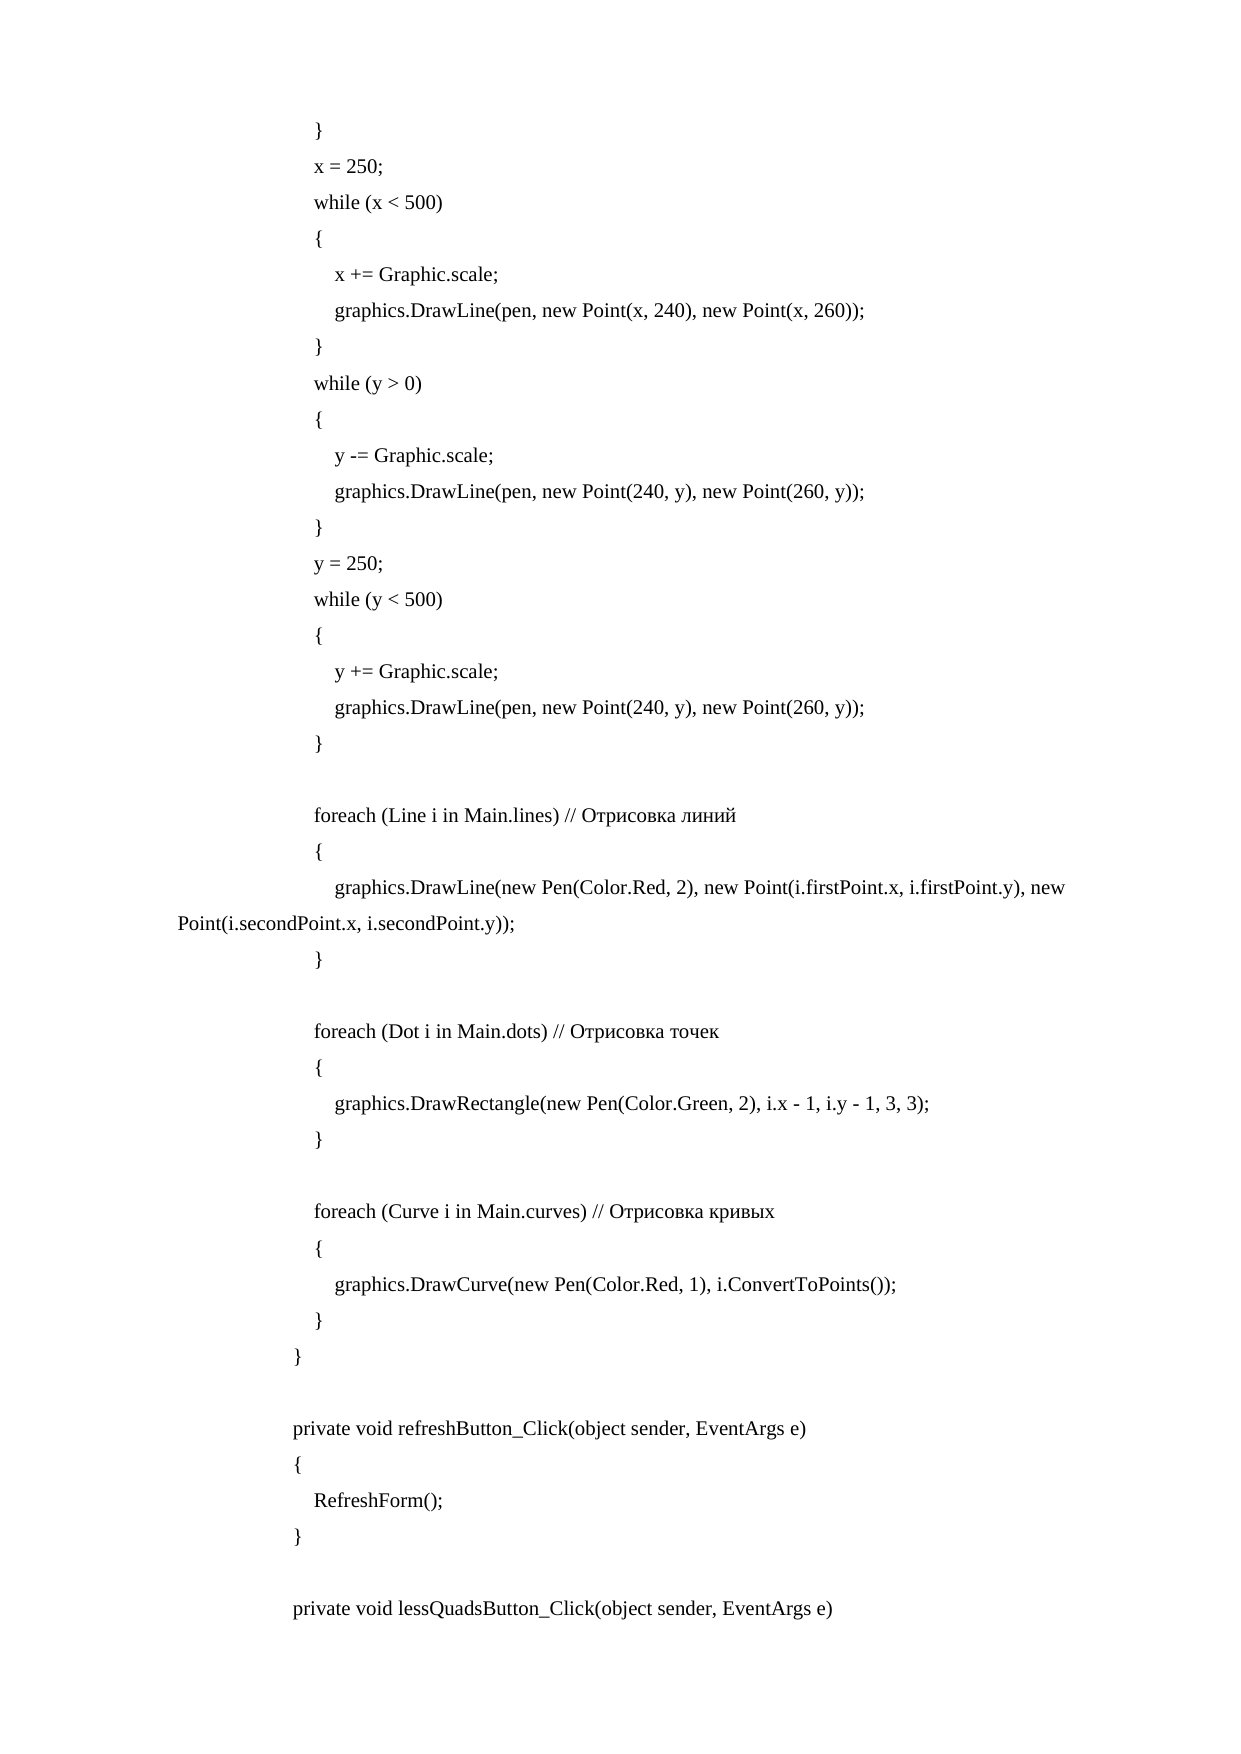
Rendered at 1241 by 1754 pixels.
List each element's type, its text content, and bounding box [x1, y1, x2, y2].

text private void refreshButton_Click(object sender, EventArgs e) [177, 1416, 1152, 1440]
text x = 250; [177, 154, 1152, 178]
text while (x < 500) [177, 190, 1152, 214]
text { [177, 839, 1152, 863]
text } [177, 1524, 1152, 1548]
text graphics.DrawLine(new Pen(Color.Red, 2), new Point(i.firstPoint.x, i.firstPoint.y), new Point(i.secondPoint.x, i.secondPoint.y)); [177, 875, 1152, 935]
text y += Graphic.scale; [177, 659, 1152, 683]
text foreach (Curve i in Main.curves) // Отрисовка кривых [177, 1199, 1152, 1223]
text } [177, 514, 1152, 539]
text { [177, 1055, 1152, 1079]
text graphics.DrawLine(pen, new Point(240, y), new Point(260, y)); [177, 478, 1152, 503]
text } [177, 1127, 1152, 1151]
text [177, 298, 1152, 322]
text { [177, 623, 1152, 647]
text } [177, 731, 1152, 755]
text graphics.DrawLine(pen, new Point(240, y), new Point(260, y)); [177, 695, 1152, 719]
text while (y < 500) [177, 587, 1152, 611]
text } [177, 947, 1152, 971]
text y -= Graphic.scale; [177, 442, 1152, 467]
text } [177, 1343, 1152, 1368]
text RefreshForm(); [177, 1488, 1152, 1512]
text { [177, 226, 1152, 250]
text private void lessQuadsButton_Click(object sender, EventArgs e) [177, 1596, 1152, 1620]
text } [177, 1307, 1152, 1332]
text graphics.DrawRectangle(new Pen(Color.Green, 2), i.x - 1, i.y - 1, 3, 3); [177, 1091, 1152, 1115]
text y = 250; [177, 551, 1152, 575]
text { [177, 1235, 1152, 1259]
text { [177, 406, 1152, 431]
text graphics.DrawCurve(new Pen(Color.Red, 1), i.ConvertToPoints()); [177, 1271, 1152, 1296]
text { [177, 1452, 1152, 1476]
text } [177, 334, 1152, 358]
text } [177, 118, 1152, 142]
text foreach (Dot i in Main.dots) // Отрисовка точек [177, 1019, 1152, 1043]
text while (y > 0) [177, 370, 1152, 394]
text x += Graphic.scale; [177, 262, 1152, 286]
text foreach (Line i in Main.lines) // Отрисовка линий [177, 803, 1152, 827]
